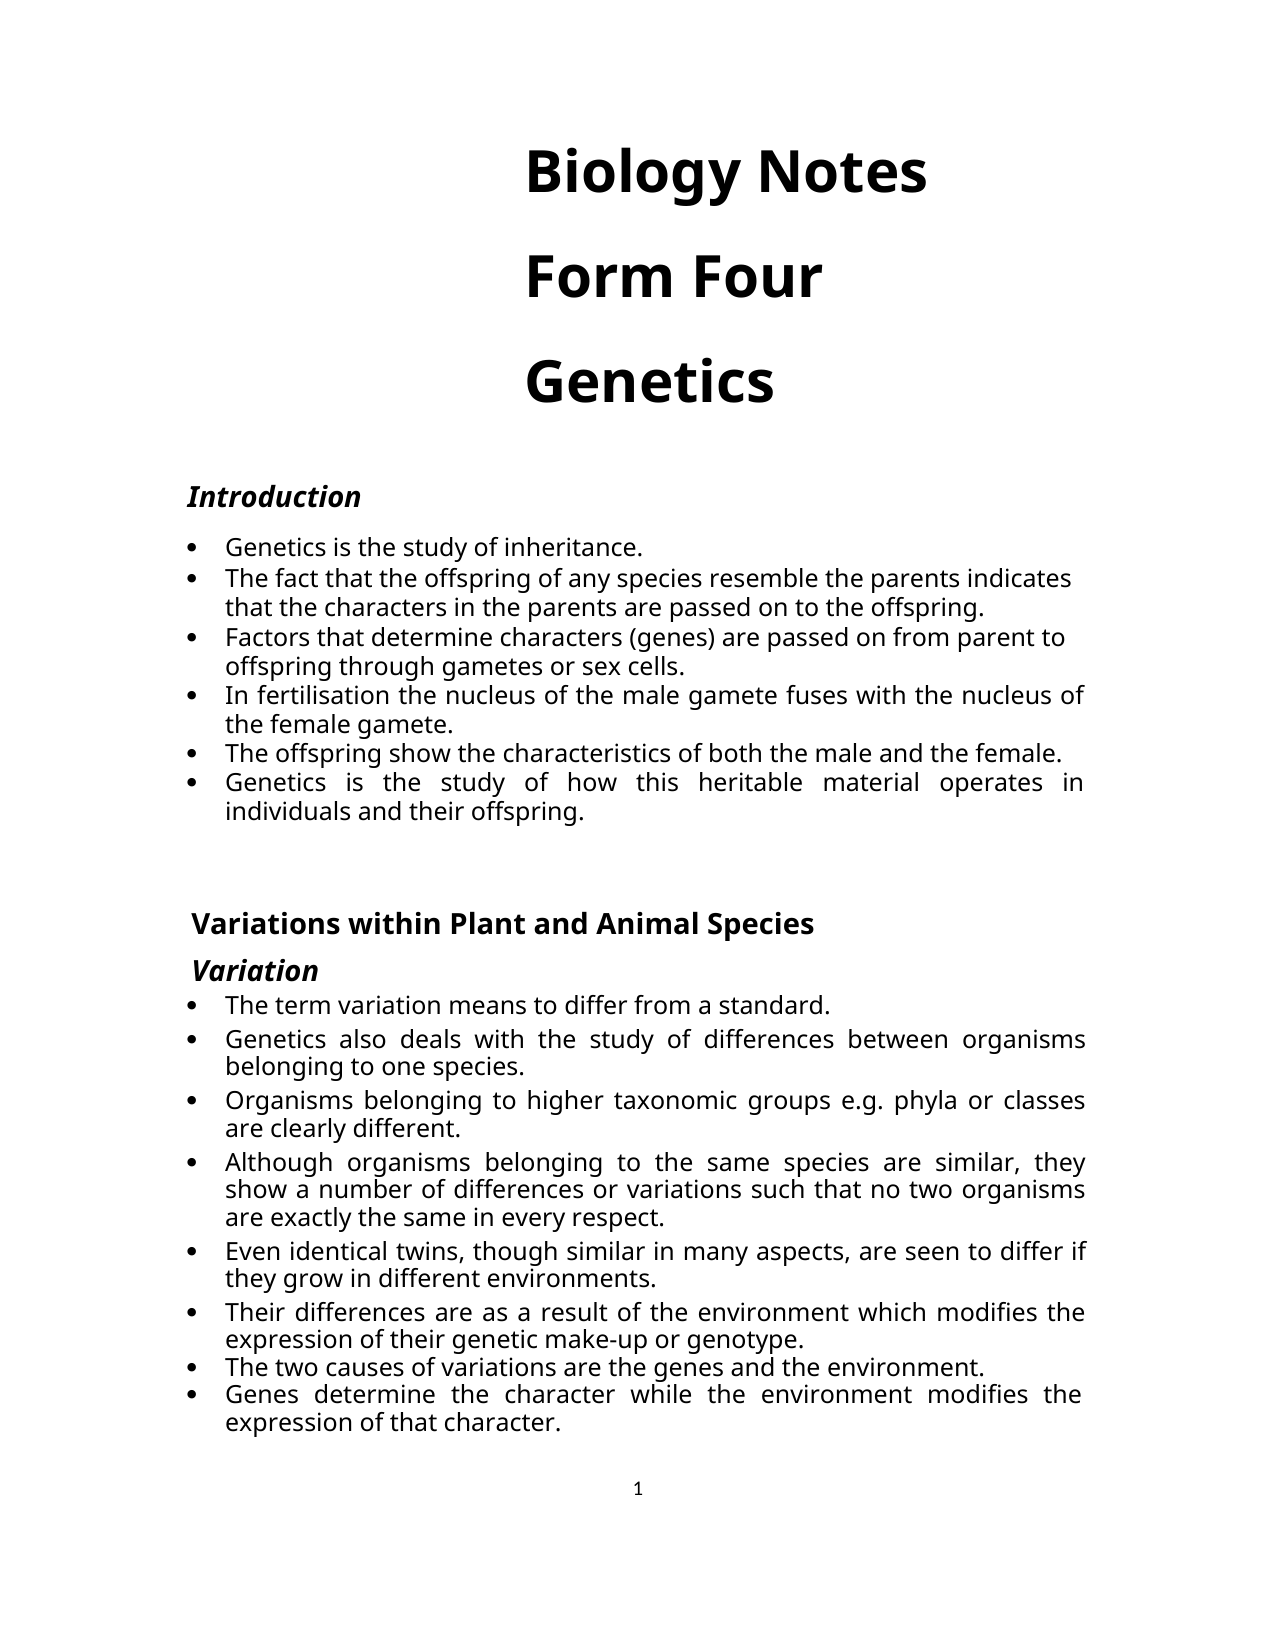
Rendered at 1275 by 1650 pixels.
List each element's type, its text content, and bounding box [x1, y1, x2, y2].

list Genetics is the study of how this heritable material operates in individuals and their offspring. [187, 768, 1086, 826]
list The offspring show the characteristics of both the male and the female. [187, 739, 1086, 768]
list Even identical twins, though similar in many aspects, are seen to differ if they grow in different environments. [187, 1238, 1087, 1293]
list Factors that determine characters (genes) are passed on from parent to offspring through gametes or sex cells. [187, 624, 1085, 682]
list The two causes of variations are the genes and the environment. [187, 1354, 1083, 1382]
list Their differences are as a result of the environment which modifies the expression of their genetic make-up or genotype. [187, 1299, 1087, 1354]
text Form Four [524, 255, 1087, 307]
text Introduction [187, 412, 1087, 531]
list Organisms belonging to higher taxonomic groups e.g. phyla or classes are clearly different. [187, 1088, 1087, 1143]
text Biology Notes [524, 150, 1087, 202]
text Variation [191, 963, 1087, 986]
list Genetics also deals with the study of differences between organisms belonging to one species. [187, 1026, 1087, 1081]
list Genetics is the study of inheritance. [187, 533, 1085, 562]
text Variations within Plant and Animal Species [191, 907, 1085, 941]
list Genes determine the character while the environment modifies the expression of that character. [187, 1382, 1083, 1437]
list The fact that the offspring of any species resemble the parents indicates that the characters in the parents are passed on to the offspring. [187, 564, 1085, 622]
list Although organisms belonging to the same species are similar, they show a number of differences or variations such that no two organisms are exactly the same in every respect. [187, 1149, 1087, 1232]
list The term variation means to differ from a standard. [187, 992, 1087, 1020]
list In fertilisation the nucleus of the male gamete fuses with the nucleus of the female gamete. [187, 682, 1086, 739]
text Genetics [524, 360, 1087, 412]
